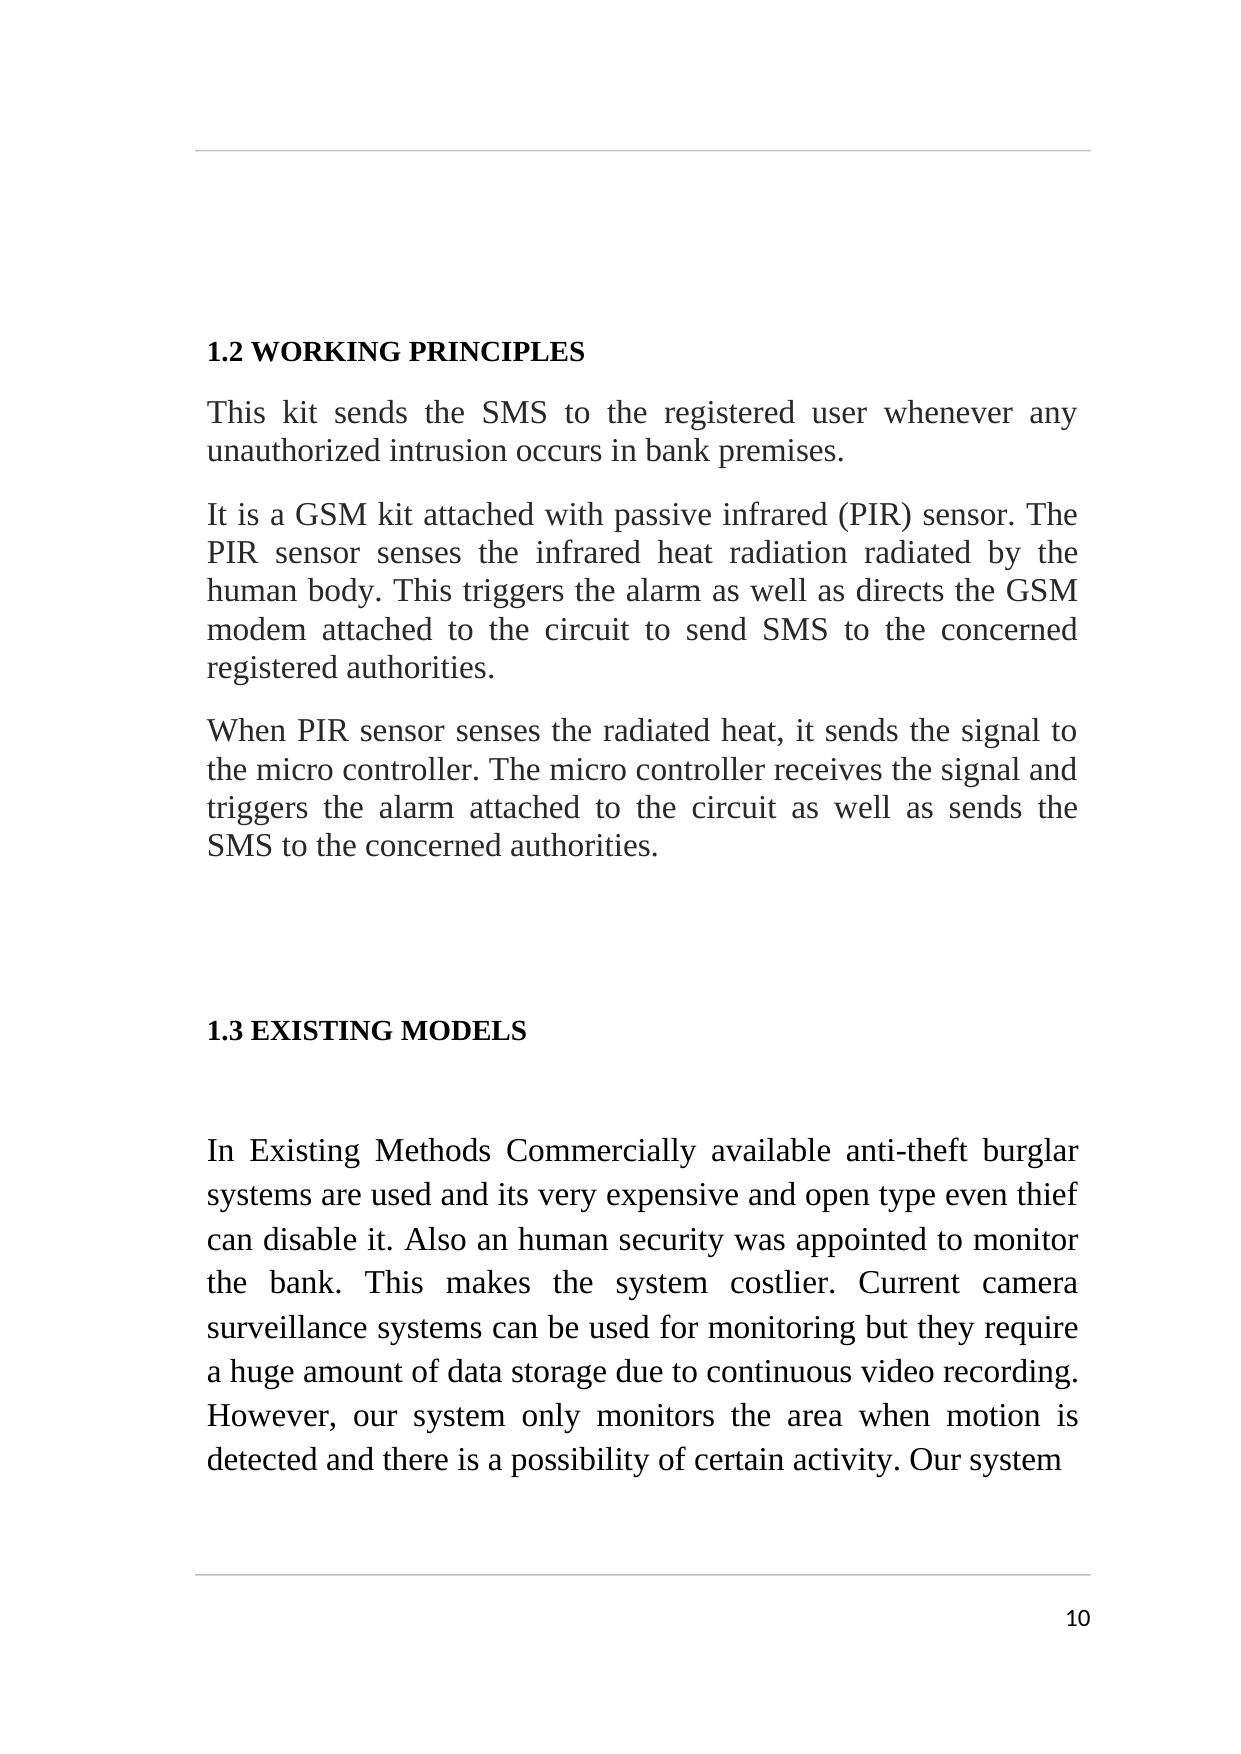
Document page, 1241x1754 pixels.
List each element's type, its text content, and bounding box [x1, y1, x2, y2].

text This kit sends the SMS to the registered user whenever any unauthorized intrusion occurs in bank premises. [207, 392, 1079, 469]
text In Existing Methods Commercially available anti-theft burglar systems are used and its very expensive and open type even thief can disable it. Also an human security was appointed to monitor the bank. This makes the system costlier. Current camera surveillance systems can be used for monitoring but they require a huge amount of data storage due to continuous video recording. However, our system only monitors the area when motion is detected and there is a possibility of certain activity. Our system [207, 1131, 1079, 1477]
text When PIR sensor senses the radiated heat, it sends the signal to the micro controller. The micro controller receives the signal and triggers the alarm attached to the circuit as well as sends the SMS to the concerned authorities. [207, 711, 1079, 864]
list EXISTING MODELS [207, 1013, 1126, 1046]
list WORKING PRINCIPLES [207, 334, 1126, 367]
text It is a GSM kit attached with passive infrared (PIR) sensor. The PIR sensor senses the infrared heat radiation radiated by the human body. This triggers the alarm as well as directs the GSM modem attached to the circuit to send SMS to the concerned registered authorities. [207, 494, 1079, 685]
